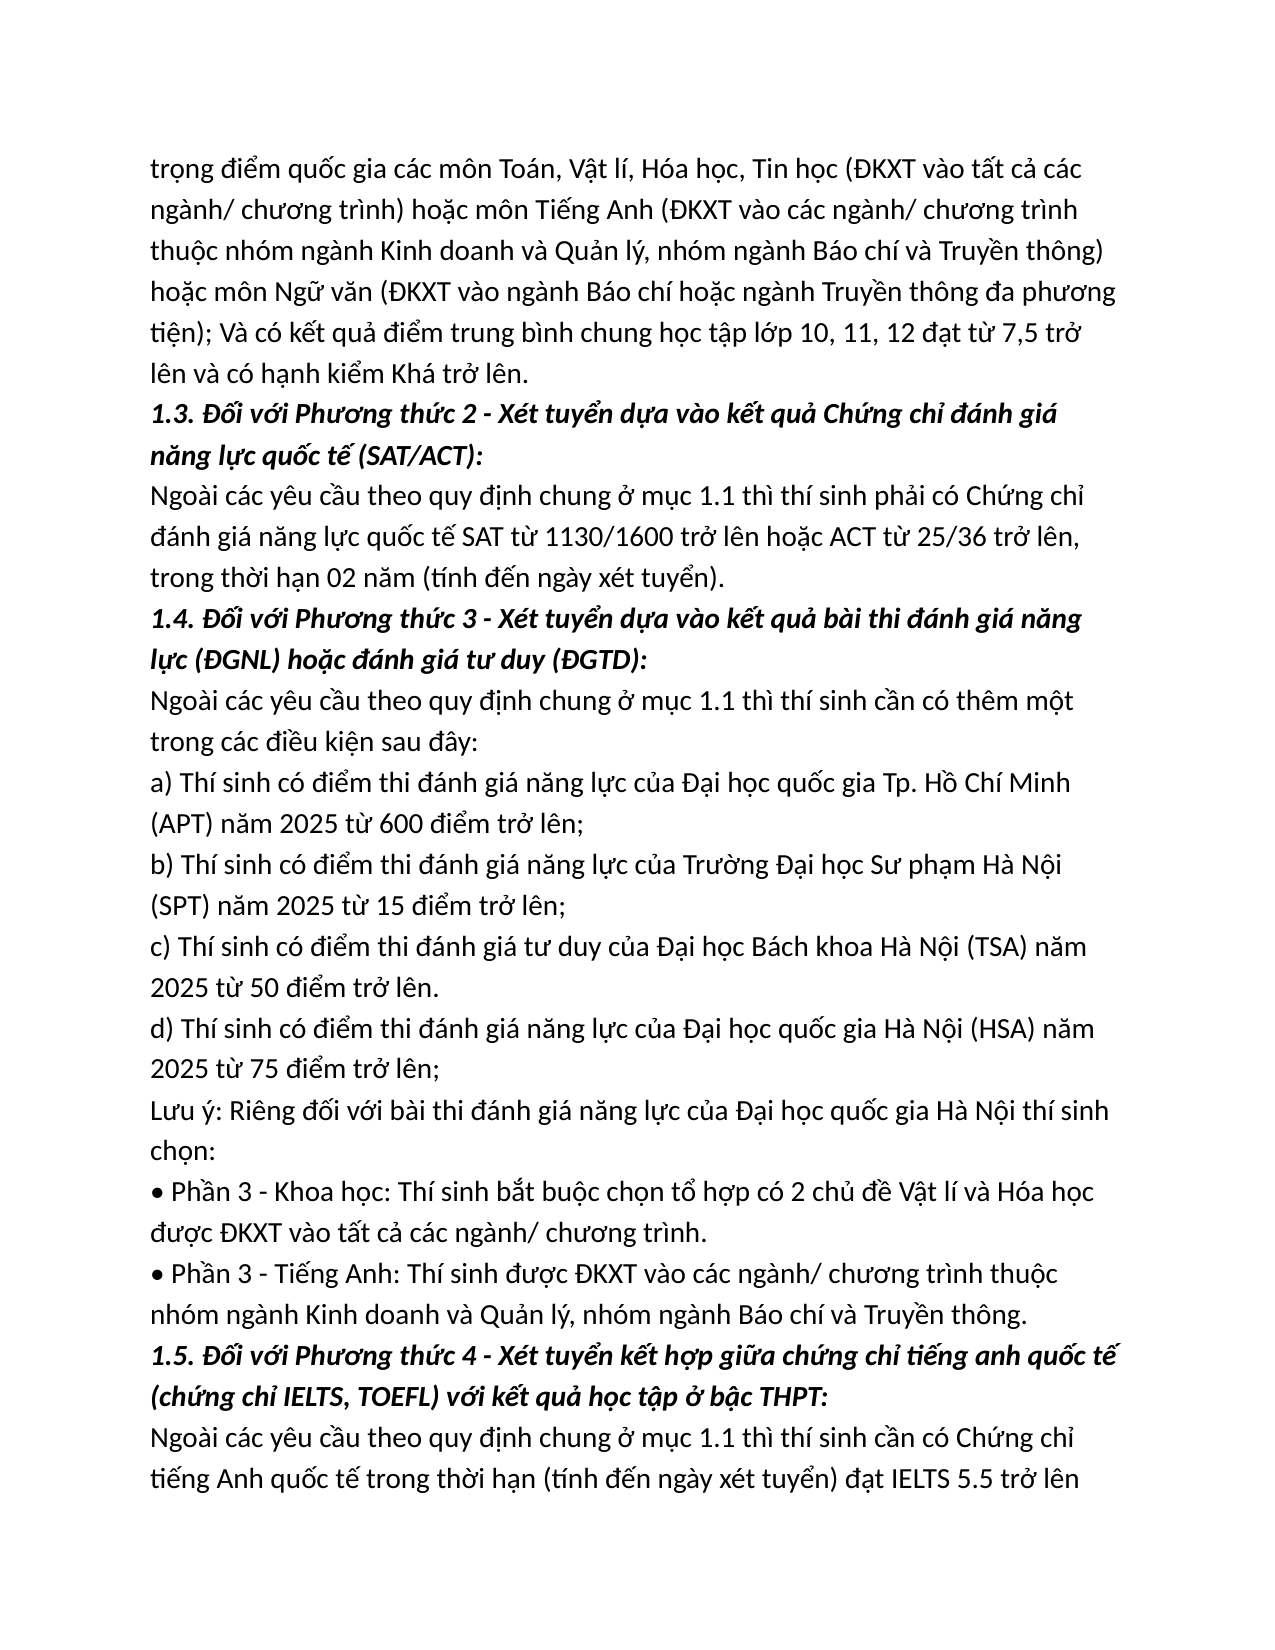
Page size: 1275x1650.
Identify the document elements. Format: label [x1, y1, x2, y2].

text [150, 150, 1125, 1496]
